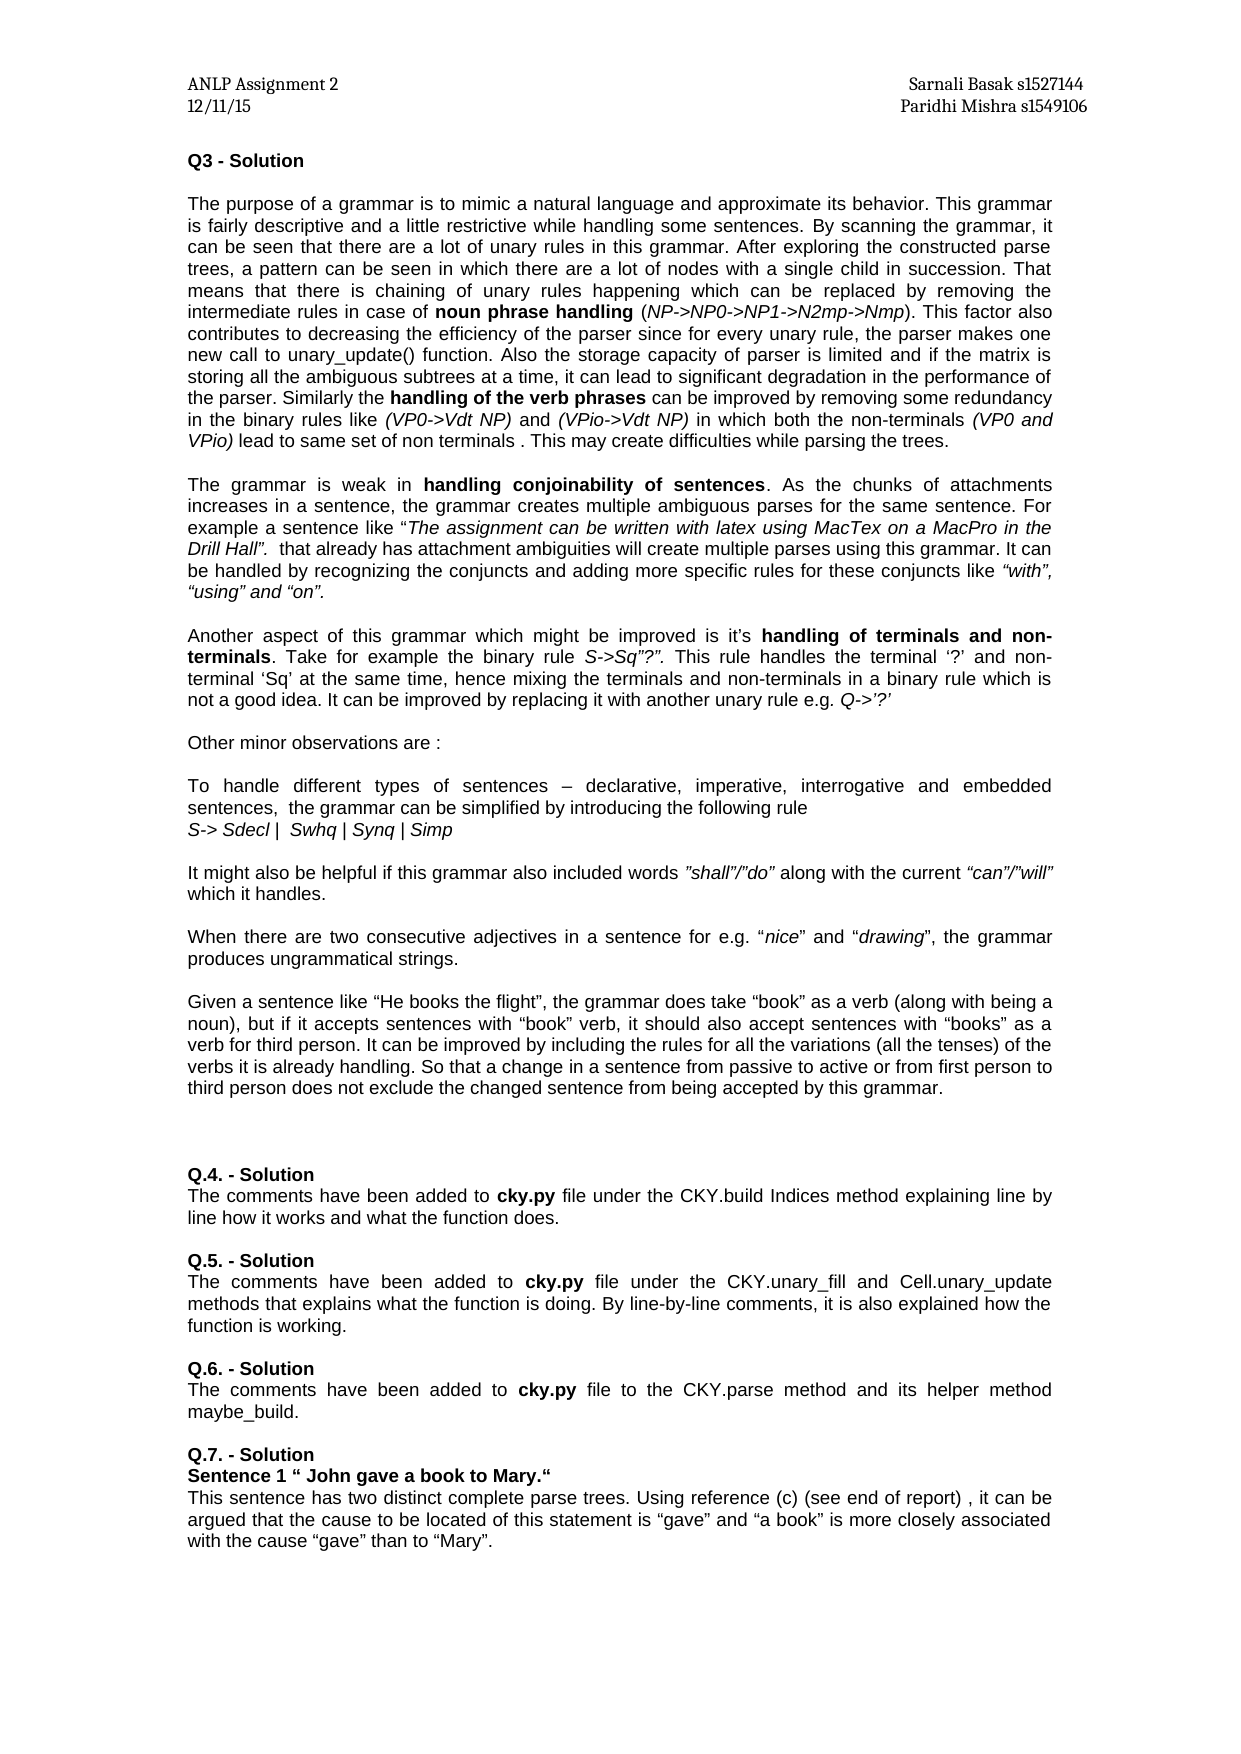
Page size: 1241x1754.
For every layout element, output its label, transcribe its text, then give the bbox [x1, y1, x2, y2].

text Q.5. - Solution [187, 1250, 1053, 1271]
text To handle different types of sentences – declarative, imperative, interrogative and embedded sentences, the grammar can be simplified by introducing the following rule [187, 775, 1053, 818]
text Q.4. - Solution [187, 1163, 1053, 1185]
text The purpose of a grammar is to mimic a natural language and approximate its behavior. This grammar is fairly descriptive and a little restrictive while handling some sentences. By scanning the grammar, it can be seen that there are a lot of unary rules in this grammar. After exploring the constructed parse trees, a pattern can be seen in which there are a lot of nodes with a single child in succession. That means that there is chaining of unary rules happening which can be replaced by removing the intermediate rules in case of noun phrase handling (NP->NP0->NP1->N2mp->Nmp). This factor also contributes to decreasing the efficiency of the parser since for every unary rule, the parser makes one new call to unary_update() function. Also the storage capacity of parser is limited and if the matrix is storing all the ambiguous subtrees at a time, it can lead to significant degradation in the performance of the parser. Similarly the handling of the verb phrases can be improved by removing some redundancy in the binary rules like (VP0->Vdt NP) and (VPio->Vdt NP) in which both the non-terminals (VP0 and VPio) lead to same set of non terminals . This may create difficulties while parsing the trees. [187, 193, 1053, 452]
text Sentence 1 “ John gave a book to Mary.“ [187, 1465, 1053, 1487]
text When there are two consecutive adjectives in a sentence for e.g. “nice” and “drawing”, the grammar produces ungrammatical strings. [187, 926, 1053, 969]
text Given a sentence like “He books the flight”, the grammar does take “book” as a verb (along with being a noun), but if it accepts sentences with “book” verb, it should also accept sentences with “books” as a verb for third person. It can be improved by including the rules for all the variations (all the tenses) of the verbs it is already handling. So that a change in a sentence from passive to active or from first person to third person does not exclude the changed sentence from being accepted by this grammar. [187, 991, 1053, 1099]
text Another aspect of this grammar which might be improved is it’s handling of terminals and non-terminals. Take for example the binary rule S->Sq”?”. This rule handles the terminal ‘?’ and non-terminal ‘Sq’ at the same time, hence mixing the terminals and non-terminals in a binary rule which is not a good idea. It can be improved by replacing it with another unary rule e.g. Q->’?’ [187, 624, 1053, 711]
text Q.7. - Solution [187, 1444, 1053, 1465]
text The comments have been added to cky.py file to the CKY.parse method and its helper method maybe_build. [187, 1379, 1053, 1422]
text This sentence has two distinct complete parse trees. Using reference (c) (see end of report) , it can be argued that the cause to be located of this statement is “gave” and “a book” is more closely associated with the cause “gave” than to “Mary”. [187, 1487, 1053, 1552]
text The grammar is weak in handling conjoinability of sentences. As the chunks of attachments increases in a sentence, the grammar creates multiple ambiguous parses for the same sentence. For example a sentence like “The assignment can be written with latex using MacTex on a MacPro in the Drill Hall”. that already has attachment ambiguities will create multiple parses using this grammar. It can be handled by recognizing the conjuncts and adding more specific rules for these conjuncts like “with”, “using” and “on”. [187, 473, 1053, 603]
text S-> Sdecl | Swhq | Synq | Simp [187, 818, 1053, 840]
text Q.6. - Solution [187, 1357, 1053, 1379]
text Other minor observations are : [187, 732, 1053, 754]
text The comments have been added to cky.py file under the CKY.unary_fill and Cell.unary_update methods that explains what the function is doing. By line-by-line comments, it is also explained how the function is working. [187, 1271, 1053, 1336]
text Q3 - Solution [187, 150, 1053, 172]
text The comments have been added to cky.py file under the CKY.build Indices method explaining line by line how it works and what the function does. [187, 1185, 1053, 1228]
text It might also be helpful if this grammar also included words ”shall”/”do” along with the current “can”/”will” which it handles. [187, 862, 1053, 905]
